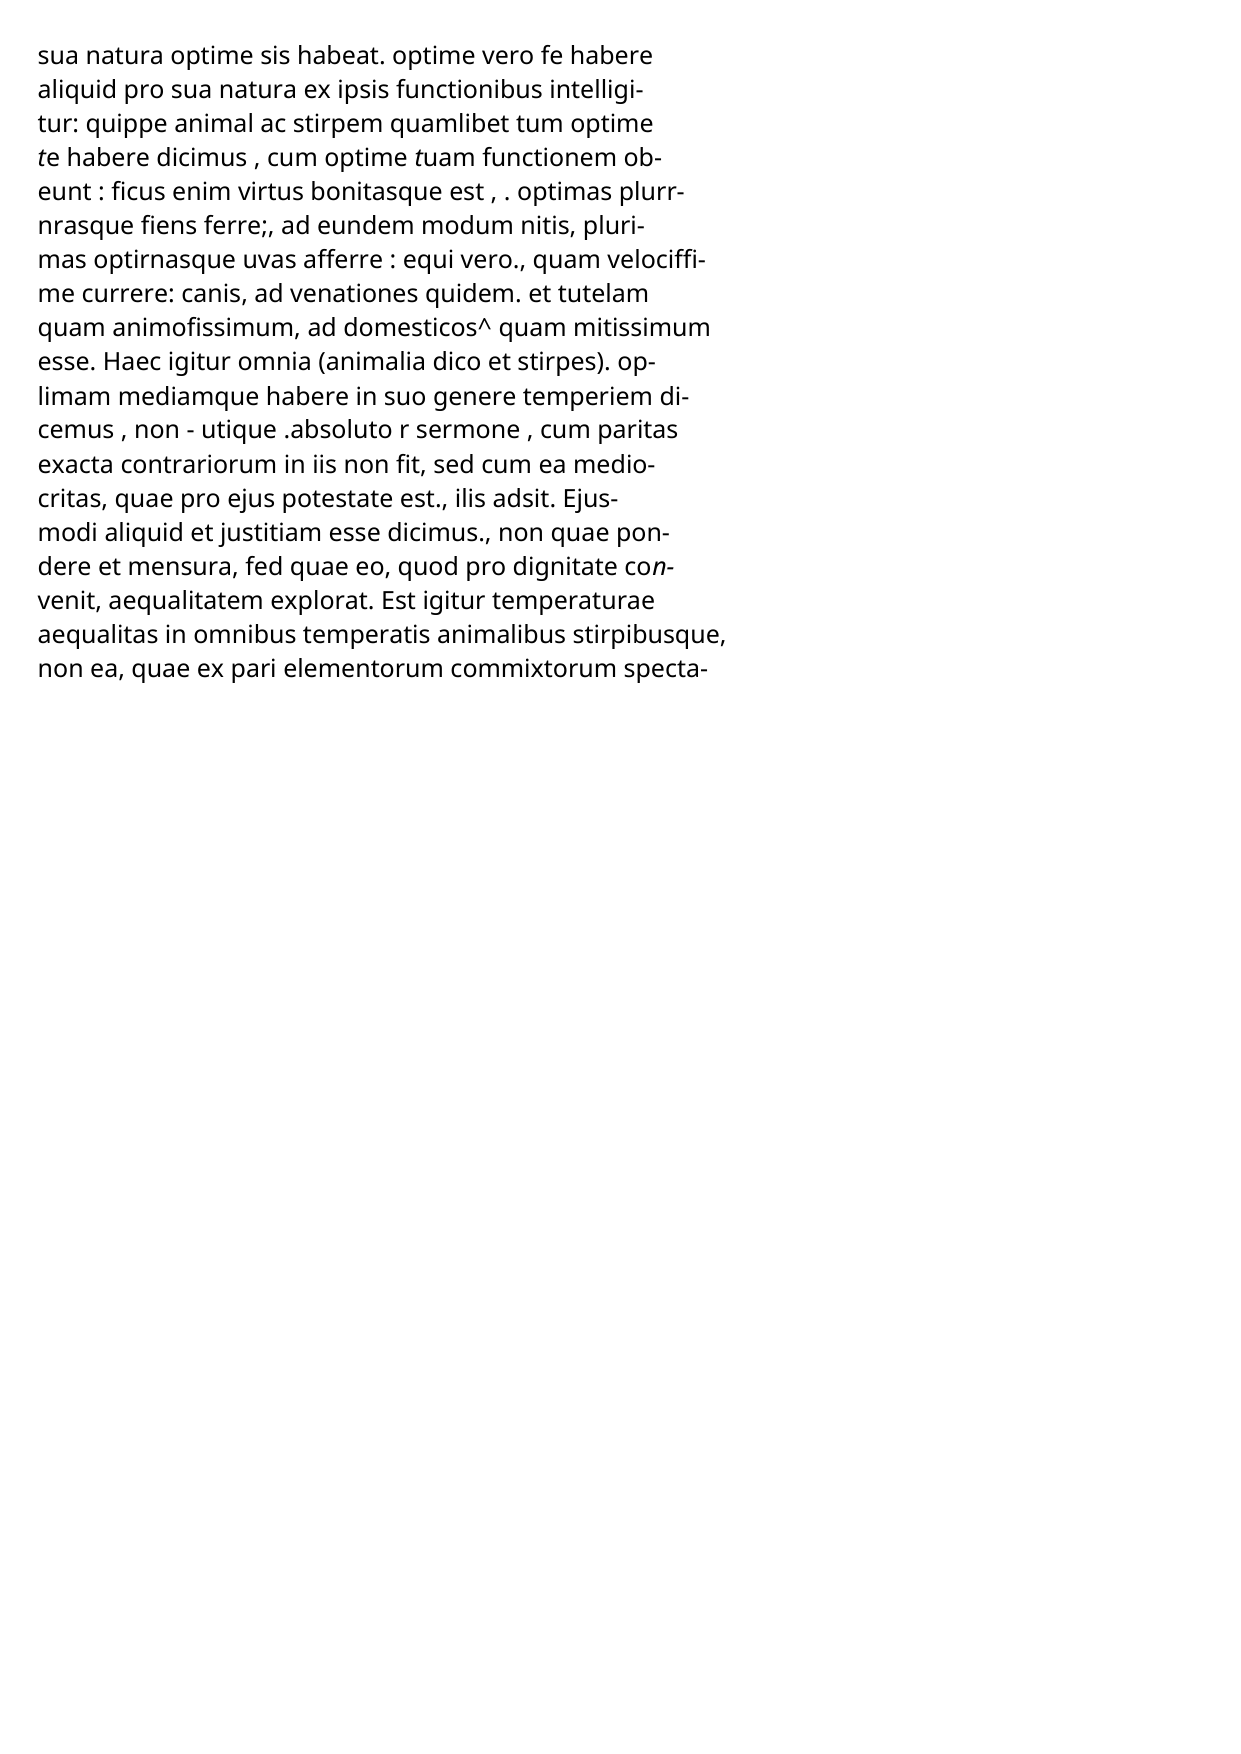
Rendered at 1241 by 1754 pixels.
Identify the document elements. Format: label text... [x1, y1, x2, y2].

text sua natura optime sis habeat. optime vero fe habere aliquid pro sua natura ex ipsis functionibus intelligi- tur: quippe animal ac stirpem quamlibet tum optime te habere dicimus , cum optime tuam functionem ob- eunt : ficus enim virtus bonitasque est , . optimas plurr- nrasque fiens ferre;, ad eundem modum nitis, pluri- mas optirnasque uvas afferre : equi vero., quam velociffi- me currere: canis, ad venationes quidem. et tutelam quam animofissimum, ad domesticos^ quam mitissimum esse. Haec igitur omnia (animalia dico et stirpes). op- limam mediamque habere in suo genere temperiem di- cemus , non - utique .absoluto r sermone , cum paritas exacta contrariorum in iis non fit, sed cum ea medio- critas, quae pro ejus potestate est., ilis adsit. Ejus- modi aliquid et justitiam esse dicimus., non quae pon- dere et mensura, fed quae eo, quod pro dignitate con- venit, aequalitatem explorat. Est igitur temperaturae aequalitas in omnibus temperatis animalibus stirpibusque, non ea, quae ex pari elementorum commixtorum specta- [37, 37, 1203, 685]
